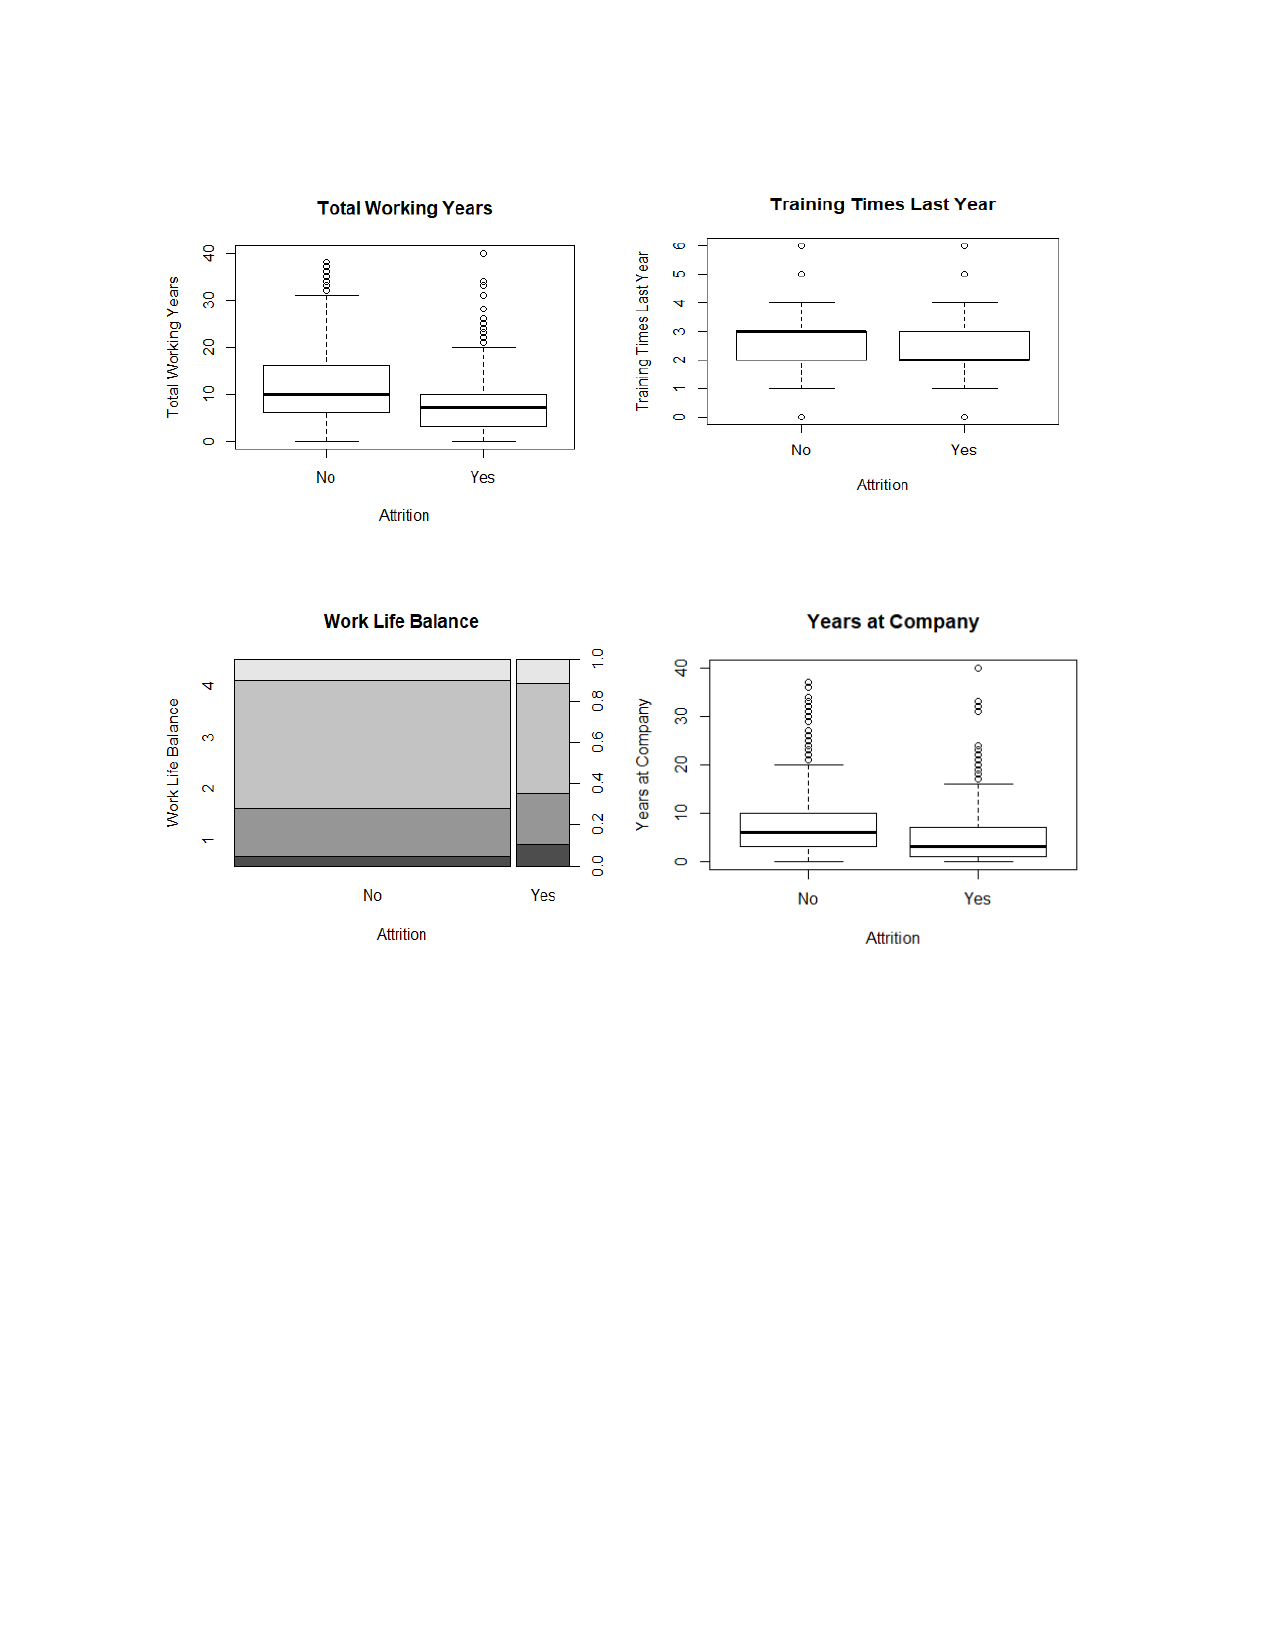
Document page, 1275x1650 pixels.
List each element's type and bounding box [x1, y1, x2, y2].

table_cell [619, 563, 1125, 986]
table_cell [619, 150, 1125, 562]
table_cell [150, 150, 619, 562]
picture [630, 581, 1118, 968]
picture [161, 168, 612, 544]
picture [630, 168, 1098, 511]
table_cell [150, 563, 619, 986]
picture [161, 581, 607, 963]
